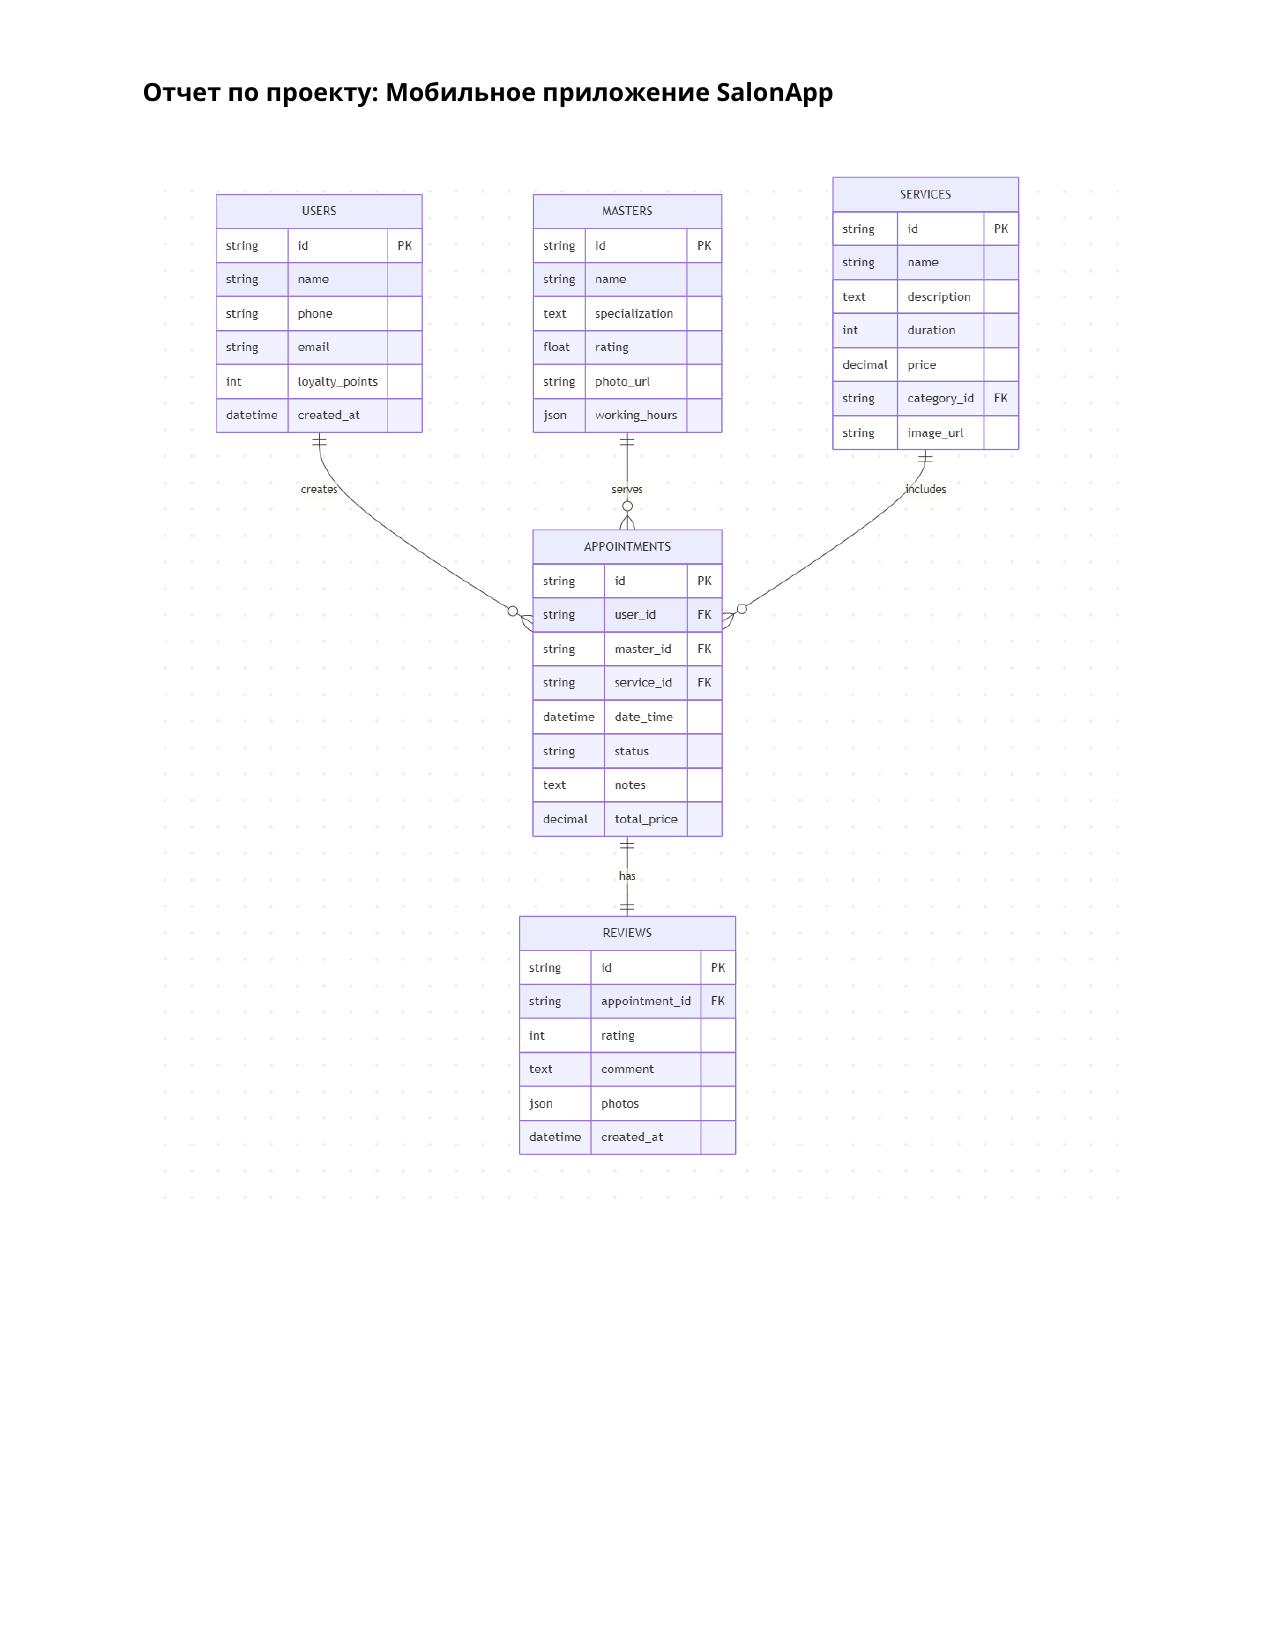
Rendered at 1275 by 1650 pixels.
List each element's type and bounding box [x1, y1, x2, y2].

picture [142, 168, 1133, 1221]
